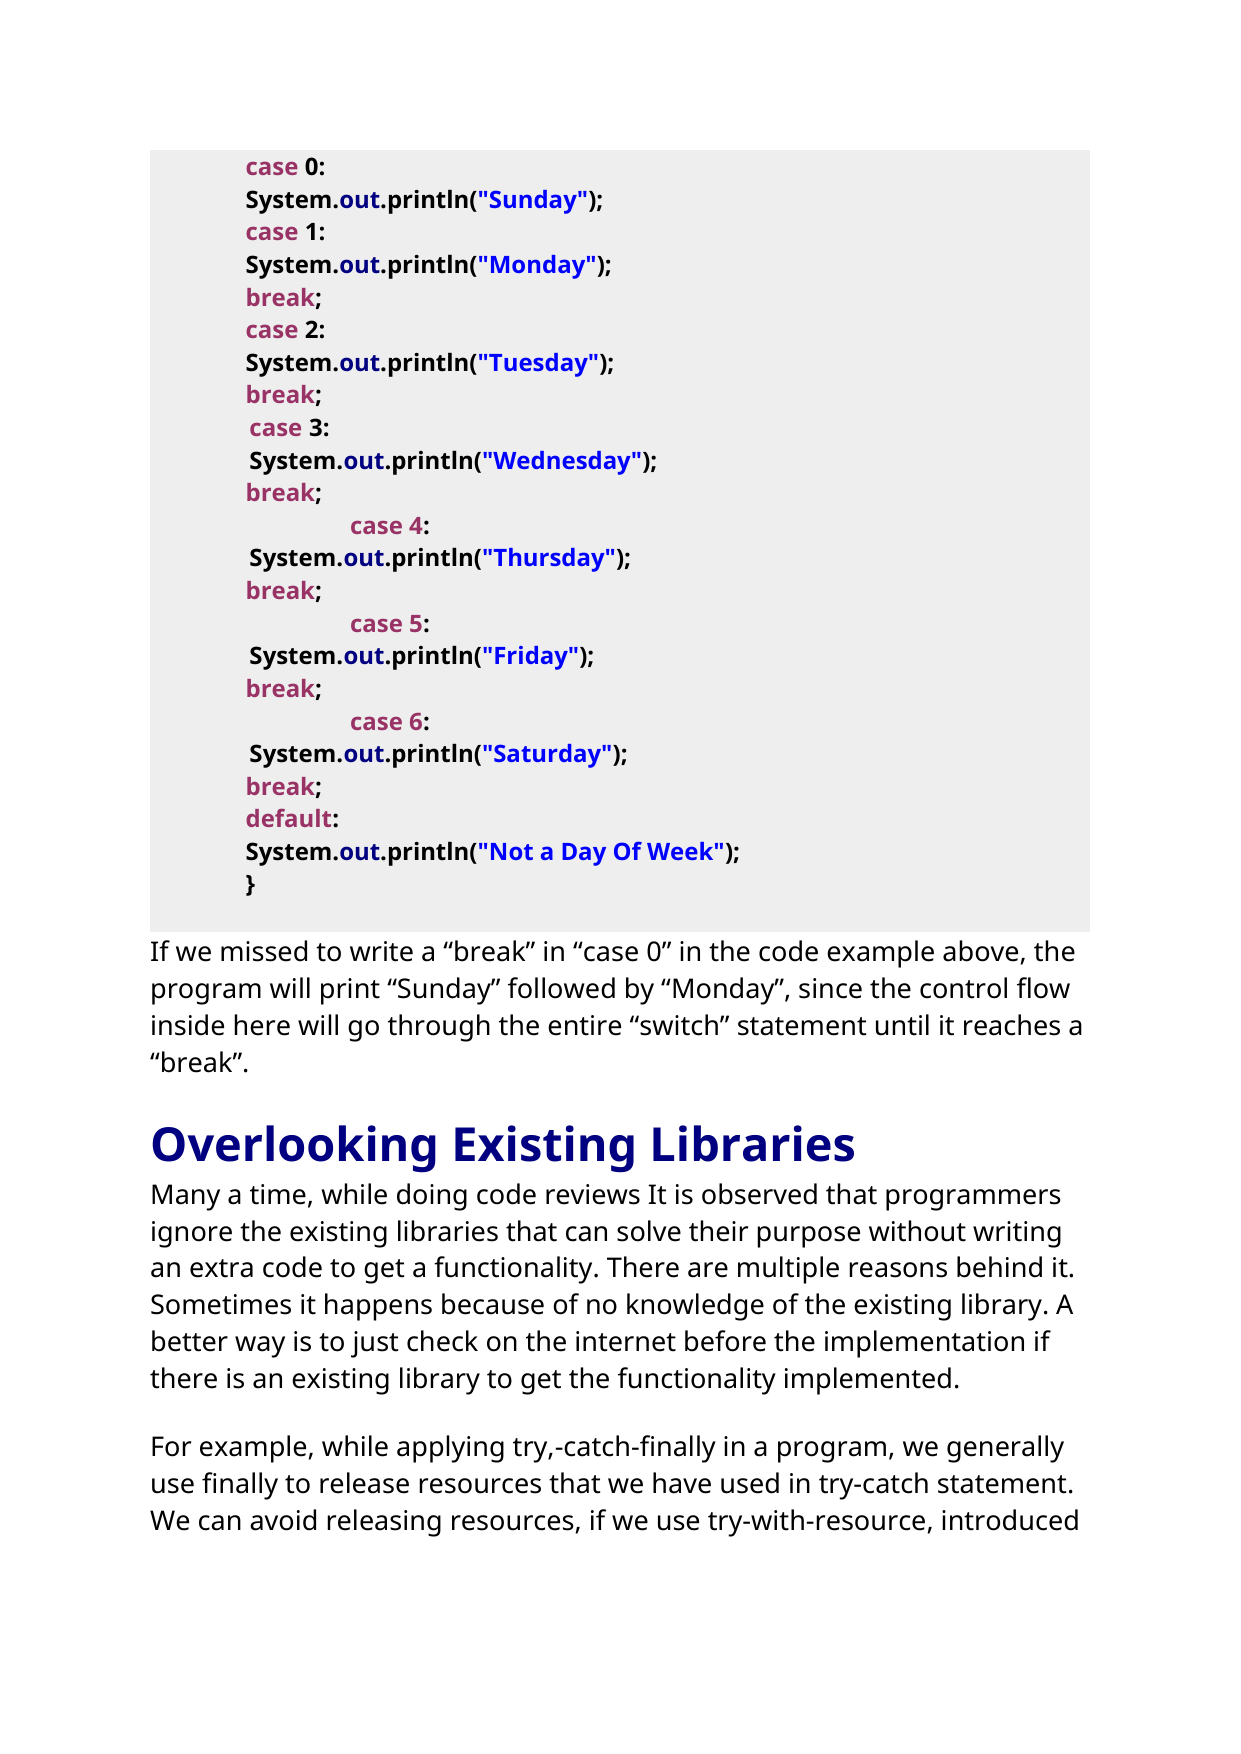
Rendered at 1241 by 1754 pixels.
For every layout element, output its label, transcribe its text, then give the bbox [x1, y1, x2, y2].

text case 4: [150, 509, 1090, 541]
text break; [150, 280, 1090, 313]
text break; [150, 378, 1090, 411]
text System.out.println("Not a Day Of Week"); [150, 835, 1090, 867]
text break; [150, 672, 1090, 704]
text System.out.println("Monday"); [150, 248, 1090, 280]
text System.out.println("Saturday"); [150, 737, 1090, 769]
text System.out.println("Thursday"); [150, 541, 1090, 574]
text System.out.println("Tuesday"); [150, 346, 1090, 378]
text case 5: [150, 606, 1090, 639]
text If we missed to write a “break” in “case 0” in the code example above, the program will print “Sunday” followed by “Monday”, since the control flow inside here will go through the entire “switch” statement until it reaches a “break”. [150, 932, 1090, 1080]
text case 3: [150, 411, 1090, 443]
text System.out.println("Sunday"); [150, 183, 1090, 215]
subtitle Overlooking Existing Libraries [150, 1111, 1090, 1175]
text default: [150, 802, 1090, 835]
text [150, 1428, 1090, 1538]
text case 1: [150, 215, 1090, 248]
text case 0: [150, 150, 1090, 183]
text Many a time, while doing code reviews It is observed that programmers ignore the existing libraries that can solve their purpose without writing an extra code to get a functionality. There are multiple reasons behind it. Sometimes it happens because of no knowledge of the existing library. A better way is to just check on the internet before the implementation if there is an existing library to get the functionality implemented. [150, 1175, 1090, 1396]
text case 2: [150, 313, 1090, 346]
text System.out.println("Wednesday"); [150, 443, 1090, 476]
text break; [150, 476, 1090, 509]
text System.out.println("Friday"); [150, 639, 1090, 672]
text } [150, 867, 1090, 900]
text case 6: [150, 704, 1090, 737]
text break; [150, 769, 1090, 802]
text break; [150, 574, 1090, 606]
